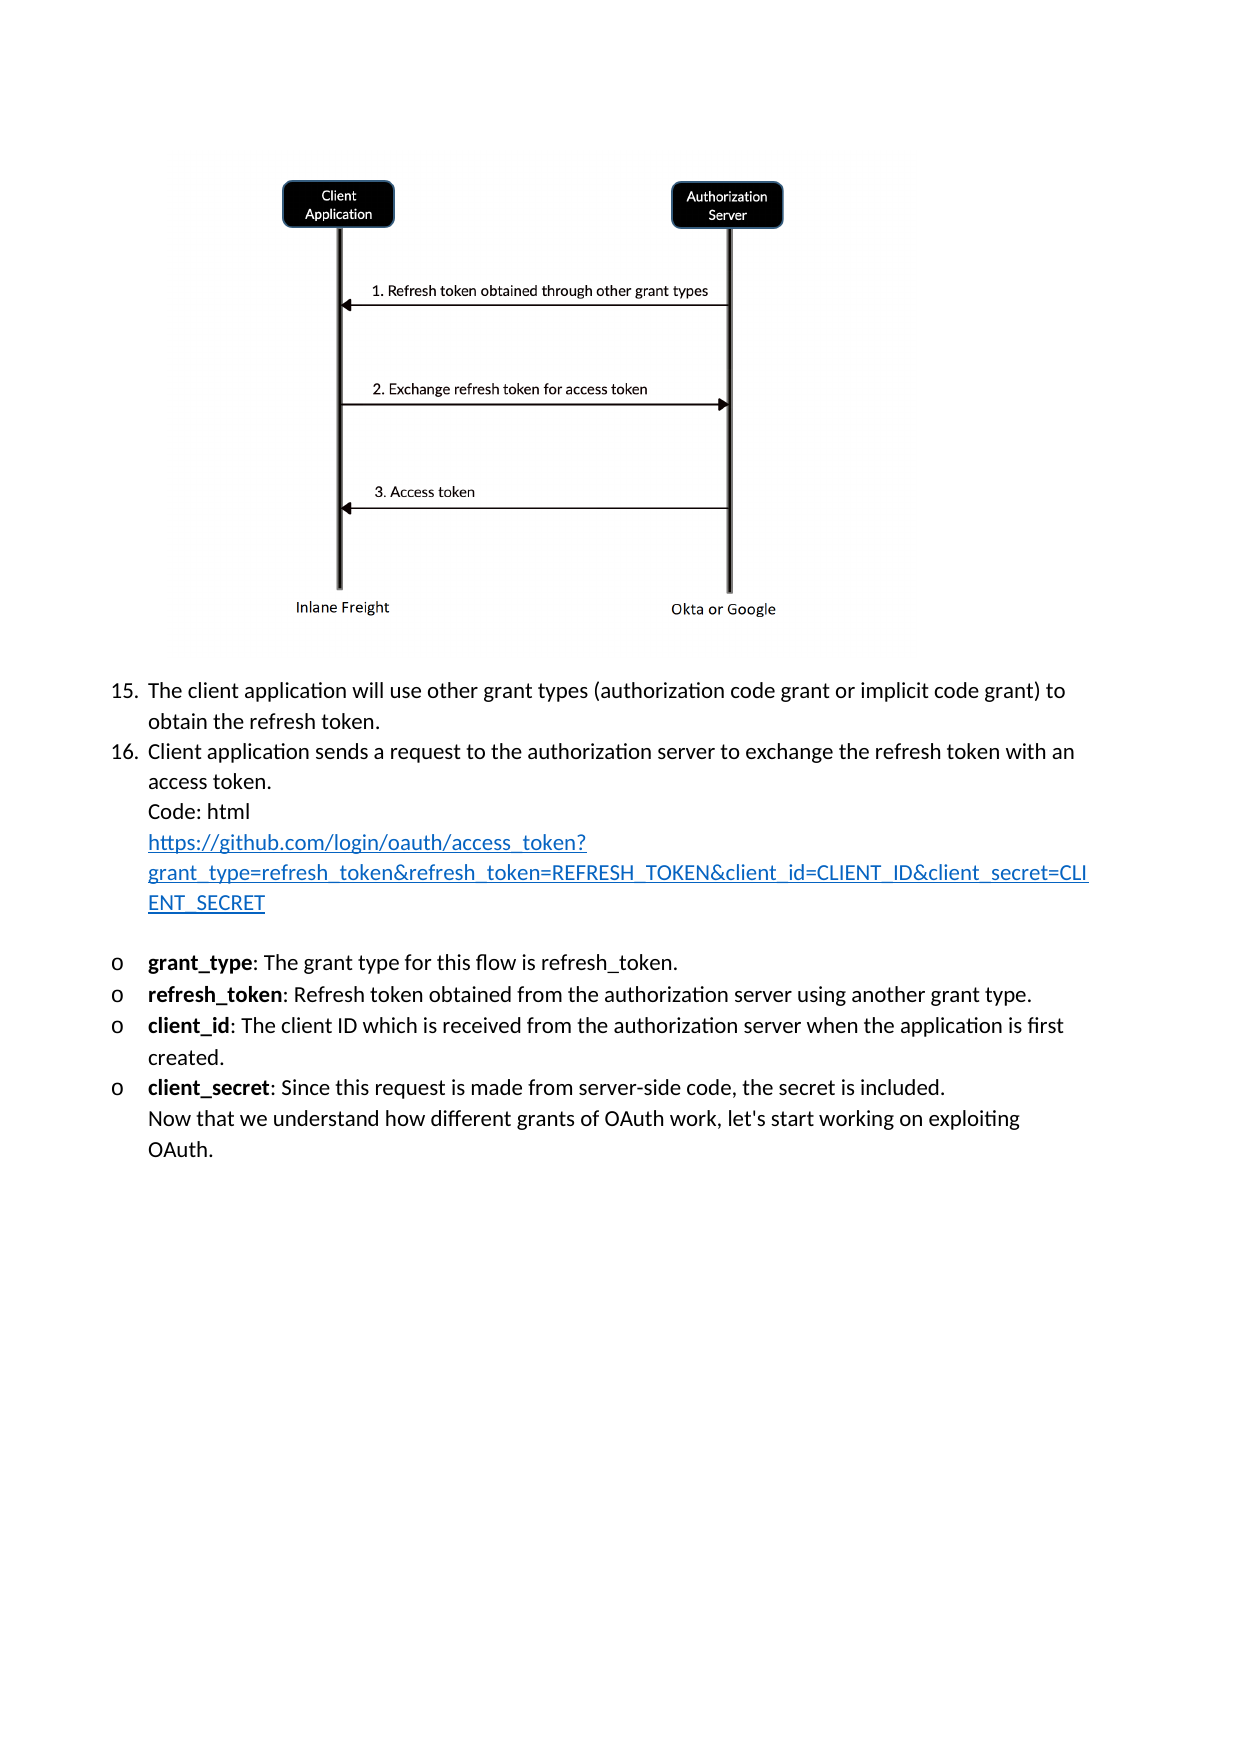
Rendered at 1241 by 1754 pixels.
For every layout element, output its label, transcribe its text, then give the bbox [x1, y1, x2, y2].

list client_secret: Since this request is made from server-side code, the secret is included. [110, 1073, 1092, 1102]
list grant_type: The grant type for this flow is refresh_token. [110, 948, 1092, 978]
text Code: html [148, 797, 1092, 826]
text Now that we understand how different grants of OAuth work, let's start working on exploiting OAuth. [148, 1104, 1092, 1163]
text https://github.com/login/oauth/access_token?grant_type=refresh_token&refresh_token=REFRESH_TOKEN&client_id=CLIENT_ID&client_secret=CLIENT_SECRET [148, 828, 1092, 946]
list client_id: The client ID which is received from the authorization server when the application is first created. [110, 1011, 1092, 1071]
list Client application sends a request to the authorization server to exchange the refresh token with an access token. [110, 737, 1092, 795]
list refresh_token: Refresh token obtained from the authorization server using another grant type. [110, 980, 1092, 1009]
list The client application will use other grant types (authorization code grant or implicit code grant) to obtain the refresh token. [110, 677, 1092, 735]
